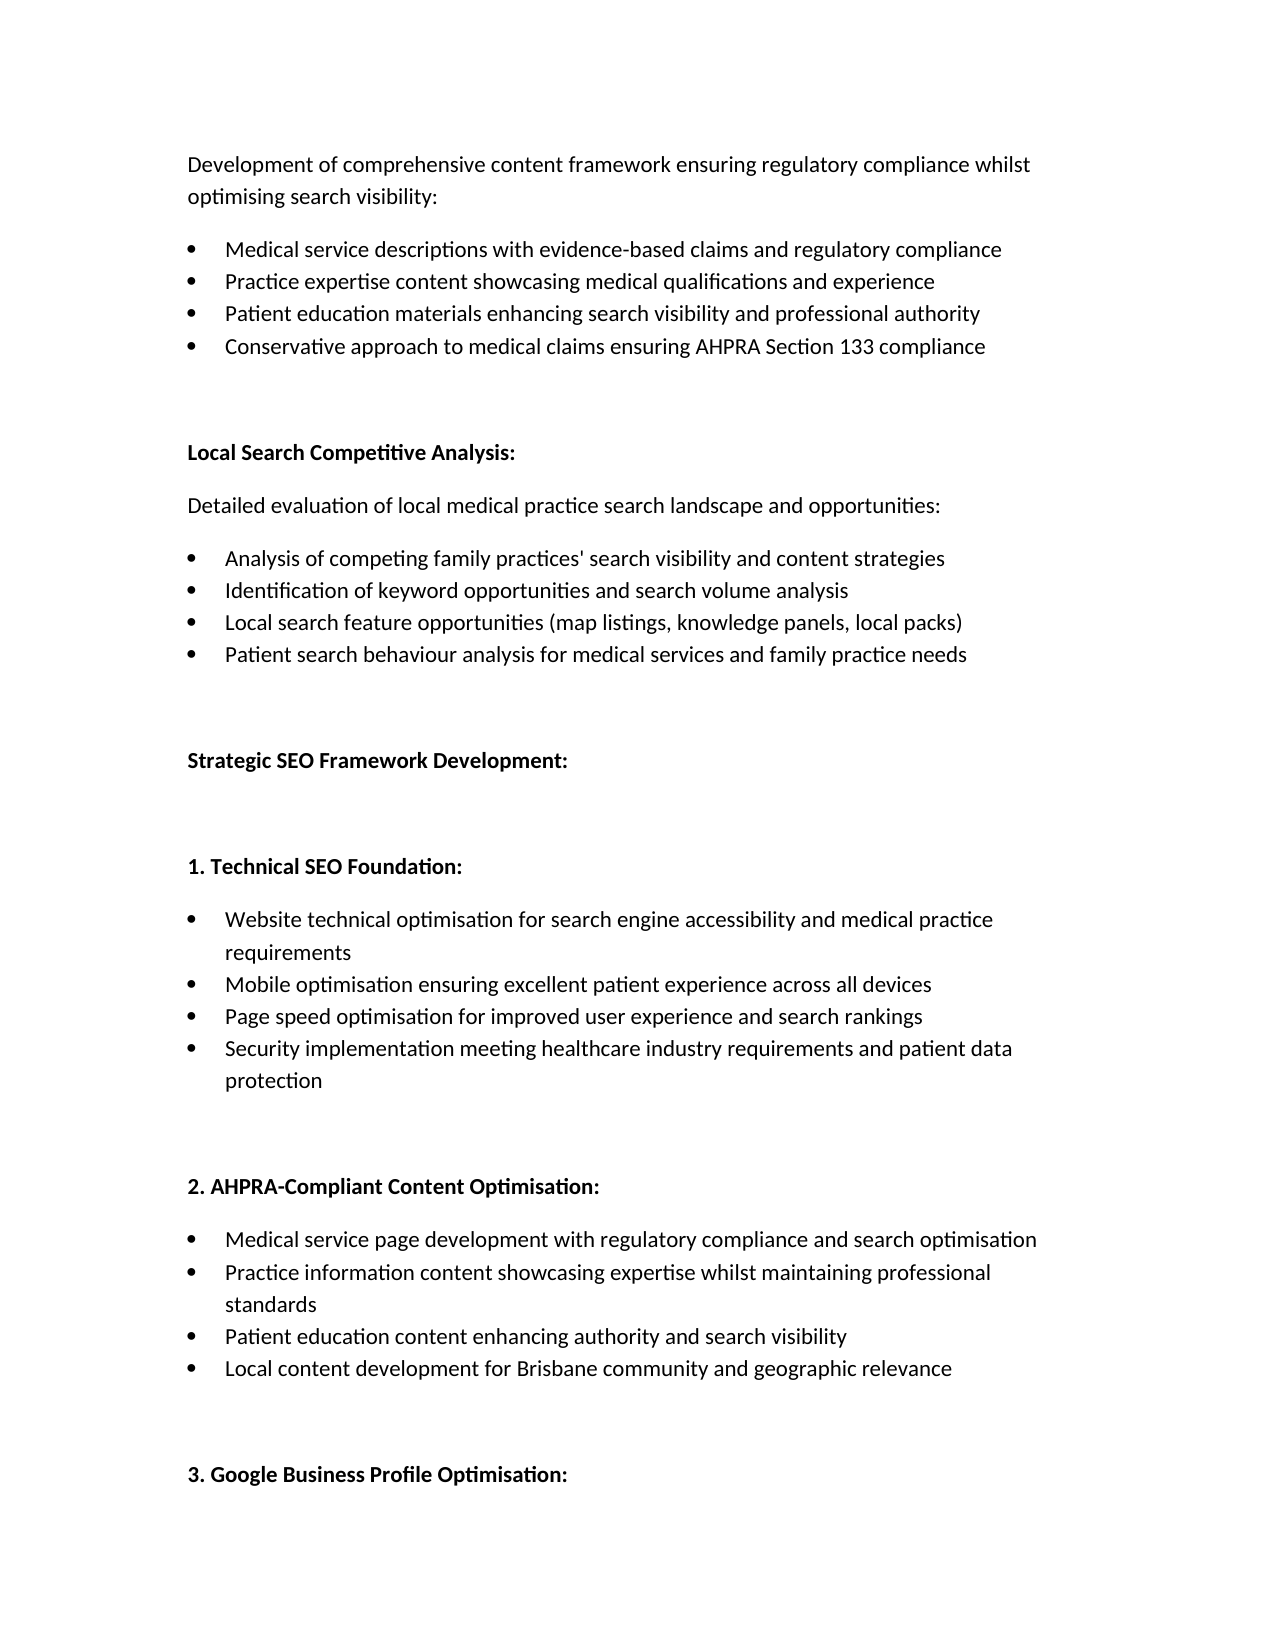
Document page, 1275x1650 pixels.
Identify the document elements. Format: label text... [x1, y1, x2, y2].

text Local Search Competitive Analysis: [187, 438, 1087, 466]
text 3. Google Business Profile Optimisation: [187, 1460, 1087, 1488]
list Page speed optimisation for improved user experience and search rankings [187, 1002, 1087, 1030]
list Website technical optimisation for search engine accessibility and medical practice requirements [187, 906, 1087, 966]
list Conservative approach to medical claims ensuring AHPRA Section 133 compliance [187, 332, 1087, 360]
list Identification of keyword opportunities and search volume analysis [187, 576, 1087, 604]
list Security implementation meeting healthcare industry requirements and patient data protection [187, 1034, 1087, 1094]
text Strategic SEO Framework Development: [187, 746, 1087, 774]
text 1. Technical SEO Foundation: [187, 852, 1087, 881]
list Practice expertise content showcasing medical qualifications and experience [187, 267, 1087, 295]
list Mobile optimisation ensuring excellent patient experience across all devices [187, 970, 1087, 998]
text Detailed evaluation of local medical practice search landscape and opportunities: [187, 491, 1087, 519]
list Patient search behaviour analysis for medical services and family practice needs [187, 640, 1087, 668]
list Patient education content enhancing authority and search visibility [187, 1322, 1087, 1350]
list Patient education materials enhancing search visibility and professional authority [187, 299, 1087, 328]
text Development of comprehensive content framework ensuring regulatory compliance whilst optimising search visibility: [187, 150, 1087, 210]
list Local content development for Brisbane community and geographic relevance [187, 1354, 1087, 1382]
list Practice information content showcasing expertise whilst maintaining professional standards [187, 1258, 1087, 1318]
list Local search feature opportunities (map listings, knowledge panels, local packs) [187, 608, 1087, 636]
list Medical service page development with regulatory compliance and search optimisation [187, 1226, 1087, 1253]
list Analysis of competing family practices' search visibility and content strategies [187, 544, 1087, 572]
text 2. AHPRA-Compliant Content Optimisation: [187, 1172, 1087, 1201]
list Medical service descriptions with evidence-based claims and regulatory compliance [187, 235, 1087, 263]
